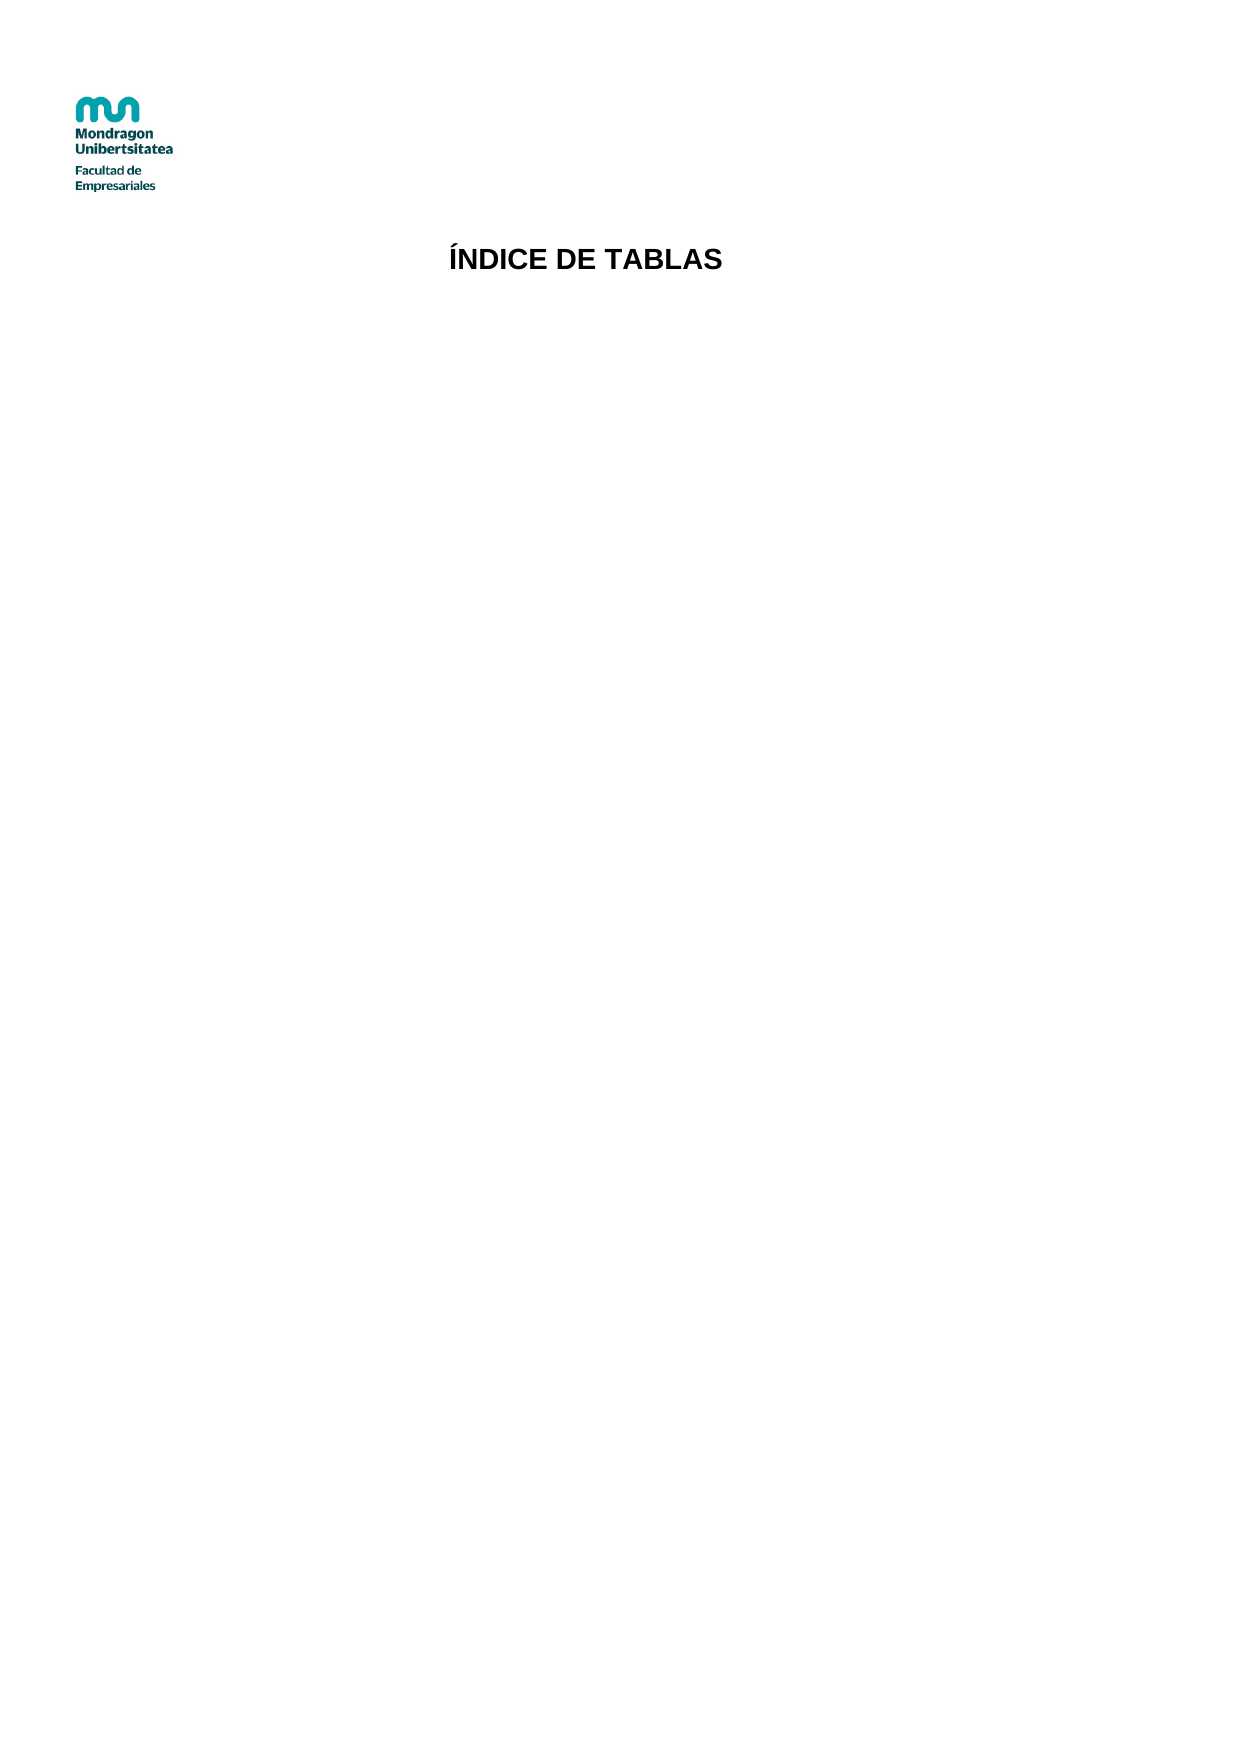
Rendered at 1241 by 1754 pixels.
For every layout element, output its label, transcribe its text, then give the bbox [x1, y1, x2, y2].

text ÍNDICE DE TABLAS [106, 242, 1065, 275]
picture [47, 75, 207, 214]
